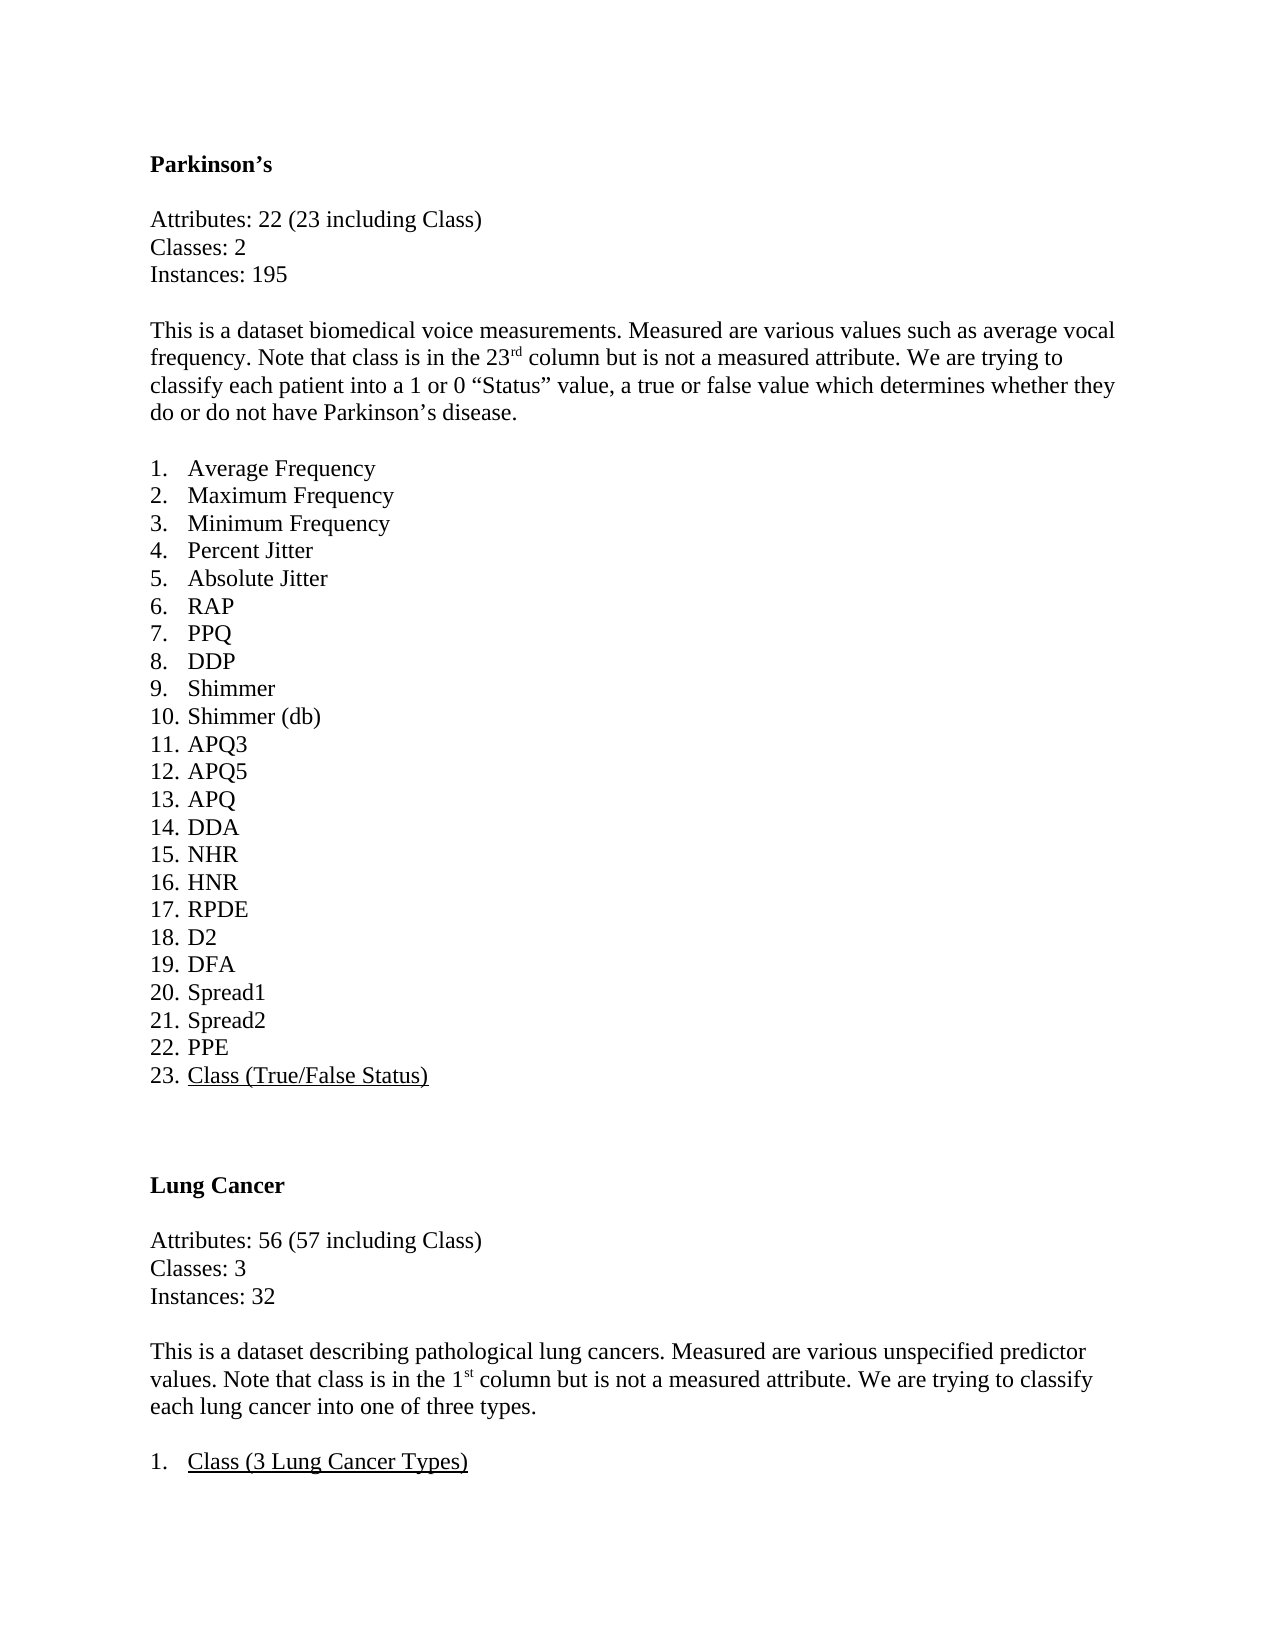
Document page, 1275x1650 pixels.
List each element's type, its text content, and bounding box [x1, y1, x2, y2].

list RPDE [150, 895, 1125, 923]
list APQ3 [150, 730, 1125, 757]
list DFA [150, 951, 1125, 978]
list APQ [150, 785, 1125, 812]
text Parkinson’s [150, 150, 1125, 178]
list NHR [150, 840, 1125, 868]
list Maximum Frequency [150, 481, 1125, 509]
list Absolute Jitter [150, 564, 1125, 592]
list PPE [150, 1033, 1125, 1061]
list RAP [150, 592, 1125, 619]
text Instances: 195 [150, 260, 1125, 288]
list Average Frequency [150, 454, 1125, 481]
list D2 [150, 923, 1125, 951]
list Shimmer (db) [150, 702, 1125, 730]
text Attributes: 22 (23 including Class) [150, 205, 1125, 233]
list DDP [150, 647, 1125, 674]
text This is a dataset describing pathological lung cancers. Measured are various unspecified predictor values. Note that class is in the 1st column but is not a measured attribute. We are trying to classify each lung cancer into one of three types. [150, 1337, 1125, 1420]
list Class (3 Lung Cancer Types) [150, 1447, 1125, 1475]
text Lung Cancer [150, 1171, 1125, 1199]
list Spread1 [150, 978, 1125, 1006]
list Percent Jitter [150, 536, 1125, 564]
text This is a dataset biomedical voice measurements. Measured are various values such as average vocal frequency. Note that class is in the 23rd column but is not a measured attribute. We are trying to classify each patient into a 1 or 0 “Status” value, a true or false value which determines whether they do or do not have Parkinson’s disease. [150, 316, 1125, 426]
text Classes: 3 [150, 1254, 1125, 1282]
list Minimum Frequency [150, 509, 1125, 536]
list DDA [150, 812, 1125, 840]
text Instances: 32 [150, 1282, 1125, 1309]
list Class (True/False Status) [150, 1061, 1125, 1088]
text Attributes: 56 (57 including Class) [150, 1227, 1125, 1254]
list PPQ [150, 619, 1125, 647]
list Shimmer [150, 674, 1125, 702]
list HNR [150, 868, 1125, 895]
list APQ5 [150, 757, 1125, 785]
text Classes: 2 [150, 233, 1125, 260]
list Spread2 [150, 1006, 1125, 1033]
